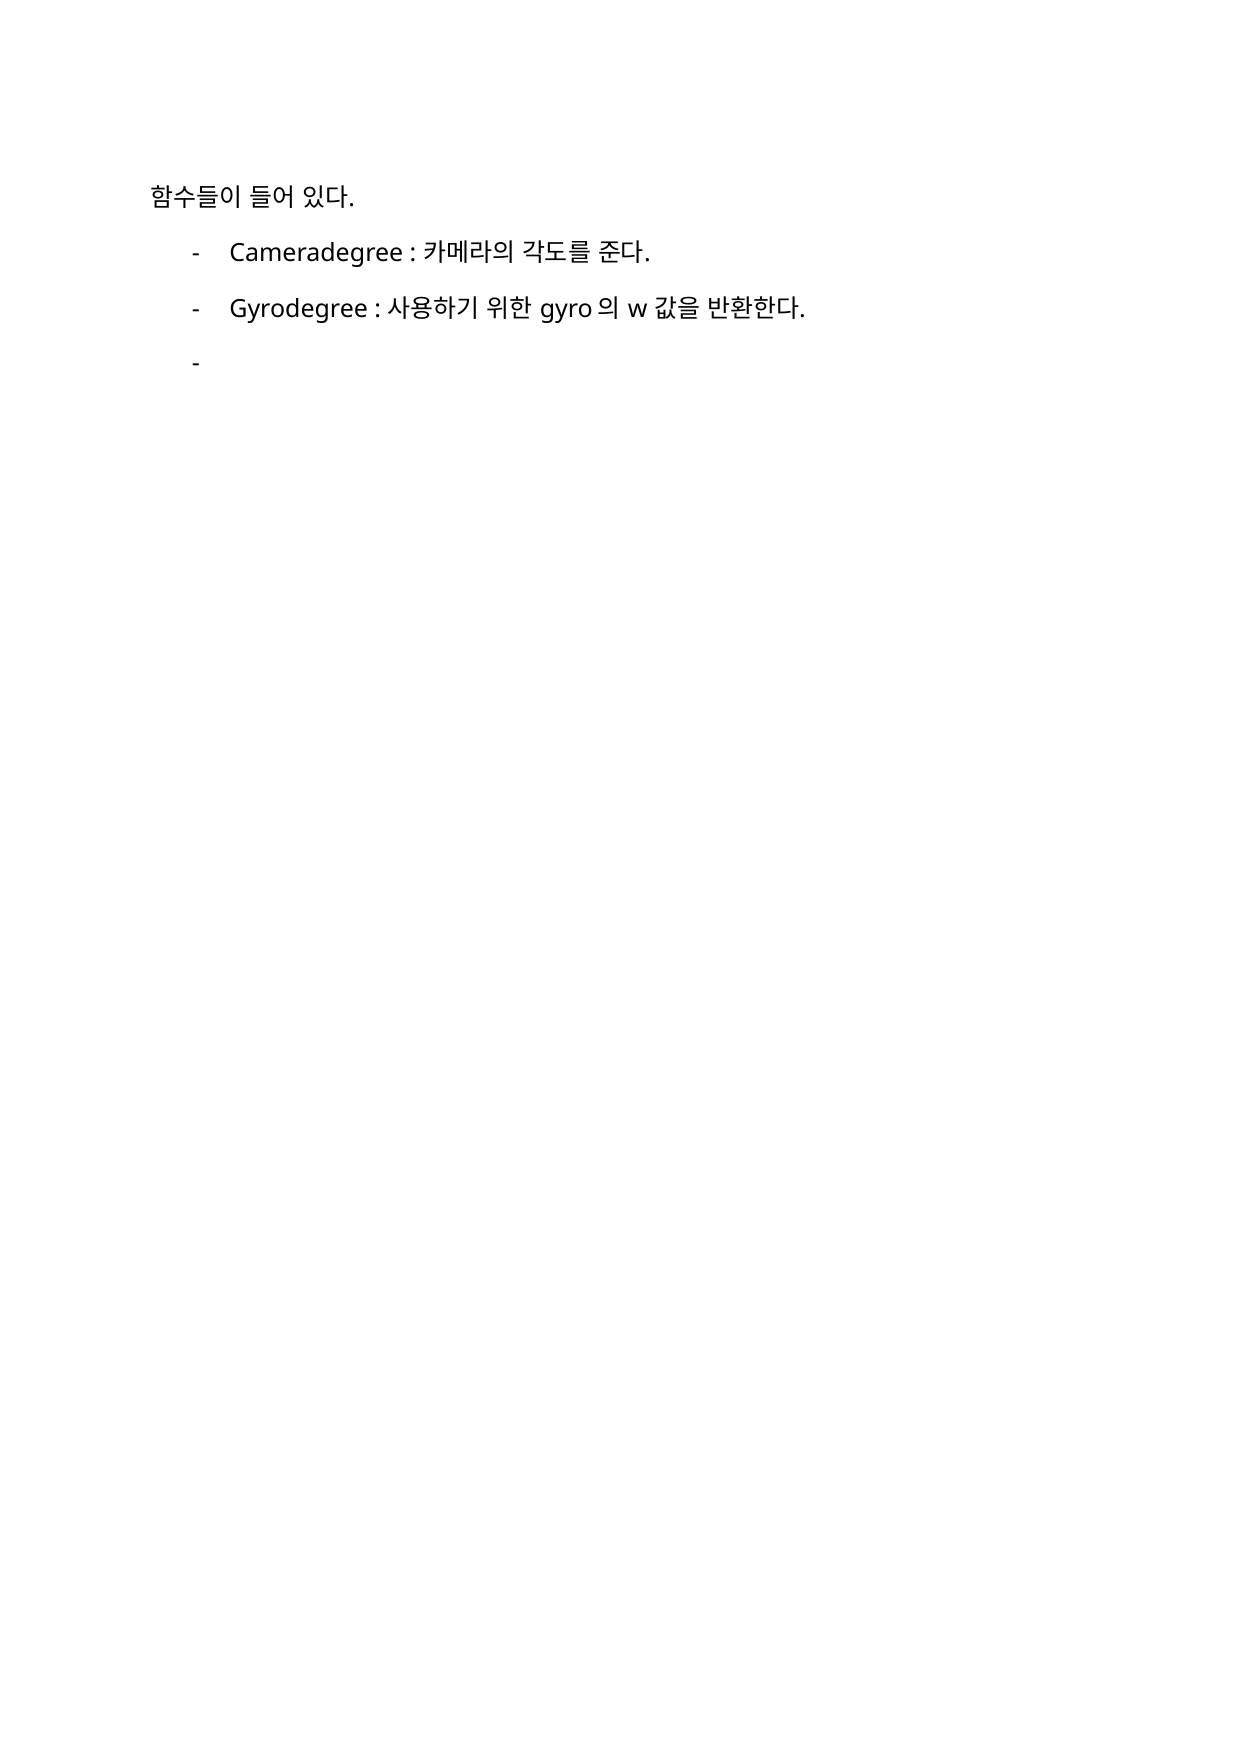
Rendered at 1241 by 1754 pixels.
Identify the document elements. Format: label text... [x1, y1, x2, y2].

text Objectpositionsetting : GPS 값을 월드 좌표로 변환하는 작업을 하고 있다. 그 외에 여러 함수들이 들어 있다. [150, 177, 1090, 213]
list Gyrodegree : 사용하기 위한 gyro의 w 값을 반환한다. [192, 289, 1090, 325]
list Cameradegree : 카메라의 각도를 준다. [192, 233, 1090, 269]
